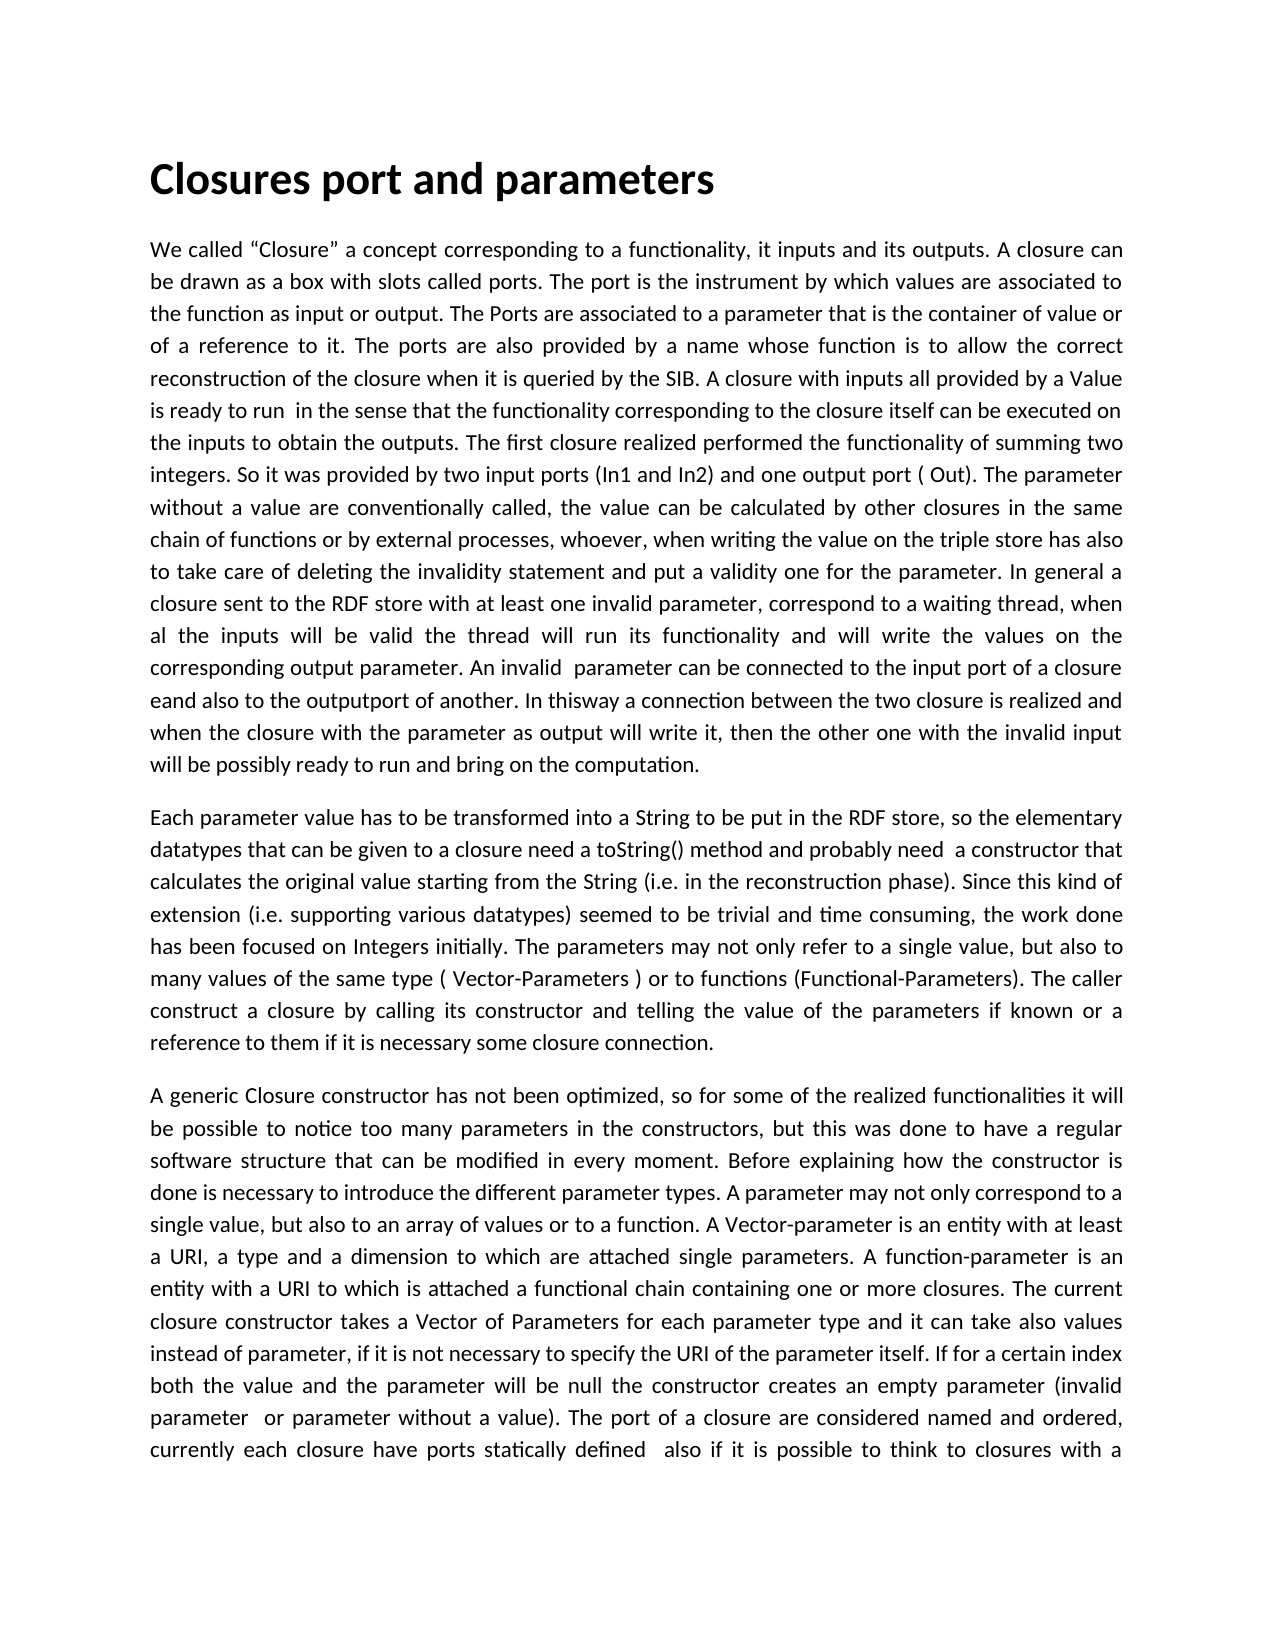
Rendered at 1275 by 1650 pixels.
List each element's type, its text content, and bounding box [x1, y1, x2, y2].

text We called “Closure” a concept corresponding to a functionality, it inputs and its outputs. A closure can be drawn as a box with slots called ports. The port is the instrument by which values are associated to the function as input or output. The Ports are associated to a parameter that is the container of value or of a reference to it. The ports are also provided by a name whose function is to allow the correct reconstruction of the closure when it is queried by the SIB. A closure with inputs all provided by a Value is ready to run in the sense that the functionality corresponding to the closure itself can be executed on the inputs to obtain the outputs. The first closure realized performed the functionality of summing two integers. So it was provided by two input ports (In1 and In2) and one output port ( Out). The parameter without a value are conventionally called, the value can be calculated by other closures in the same chain of functions or by external processes, whoever, when writing the value on the triple store has also to take care of deleting the invalidity statement and put a validity one for the parameter. In general a closure sent to the RDF store with at least one invalid parameter, correspond to a waiting thread, when al the inputs will be valid the thread will run its functionality and will write the values on the corresponding output parameter. An invalid parameter can be connected to the input port of a closure eand also to the outputport of another. In thisway a connection between the two closure is realized and when the closure with the parameter as output will write it, then the other one with the invalid input will be possibly ready to run and bring on the computation. [150, 235, 1125, 778]
text Each parameter value has to be transformed into a String to be put in the RDF store, so the elementary datatypes that can be given to a closure need a toString() method and probably need a constructor that calculates the original value starting from the String (i.e. in the reconstruction phase). Since this kind of extension (i.e. supporting various datatypes) seemed to be trivial and time consuming, the work done has been focused on Integers initially. The parameters may not only refer to a single value, but also to many values of the same type ( Vector-Parameters ) or to functions (Functional-Parameters). The caller construct a closure by calling its constructor and telling the value of the parameters if known or a reference to them if it is necessary some closure connection. [150, 803, 1125, 1056]
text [150, 1081, 1125, 1463]
text Closures port and parameters [150, 150, 1125, 206]
